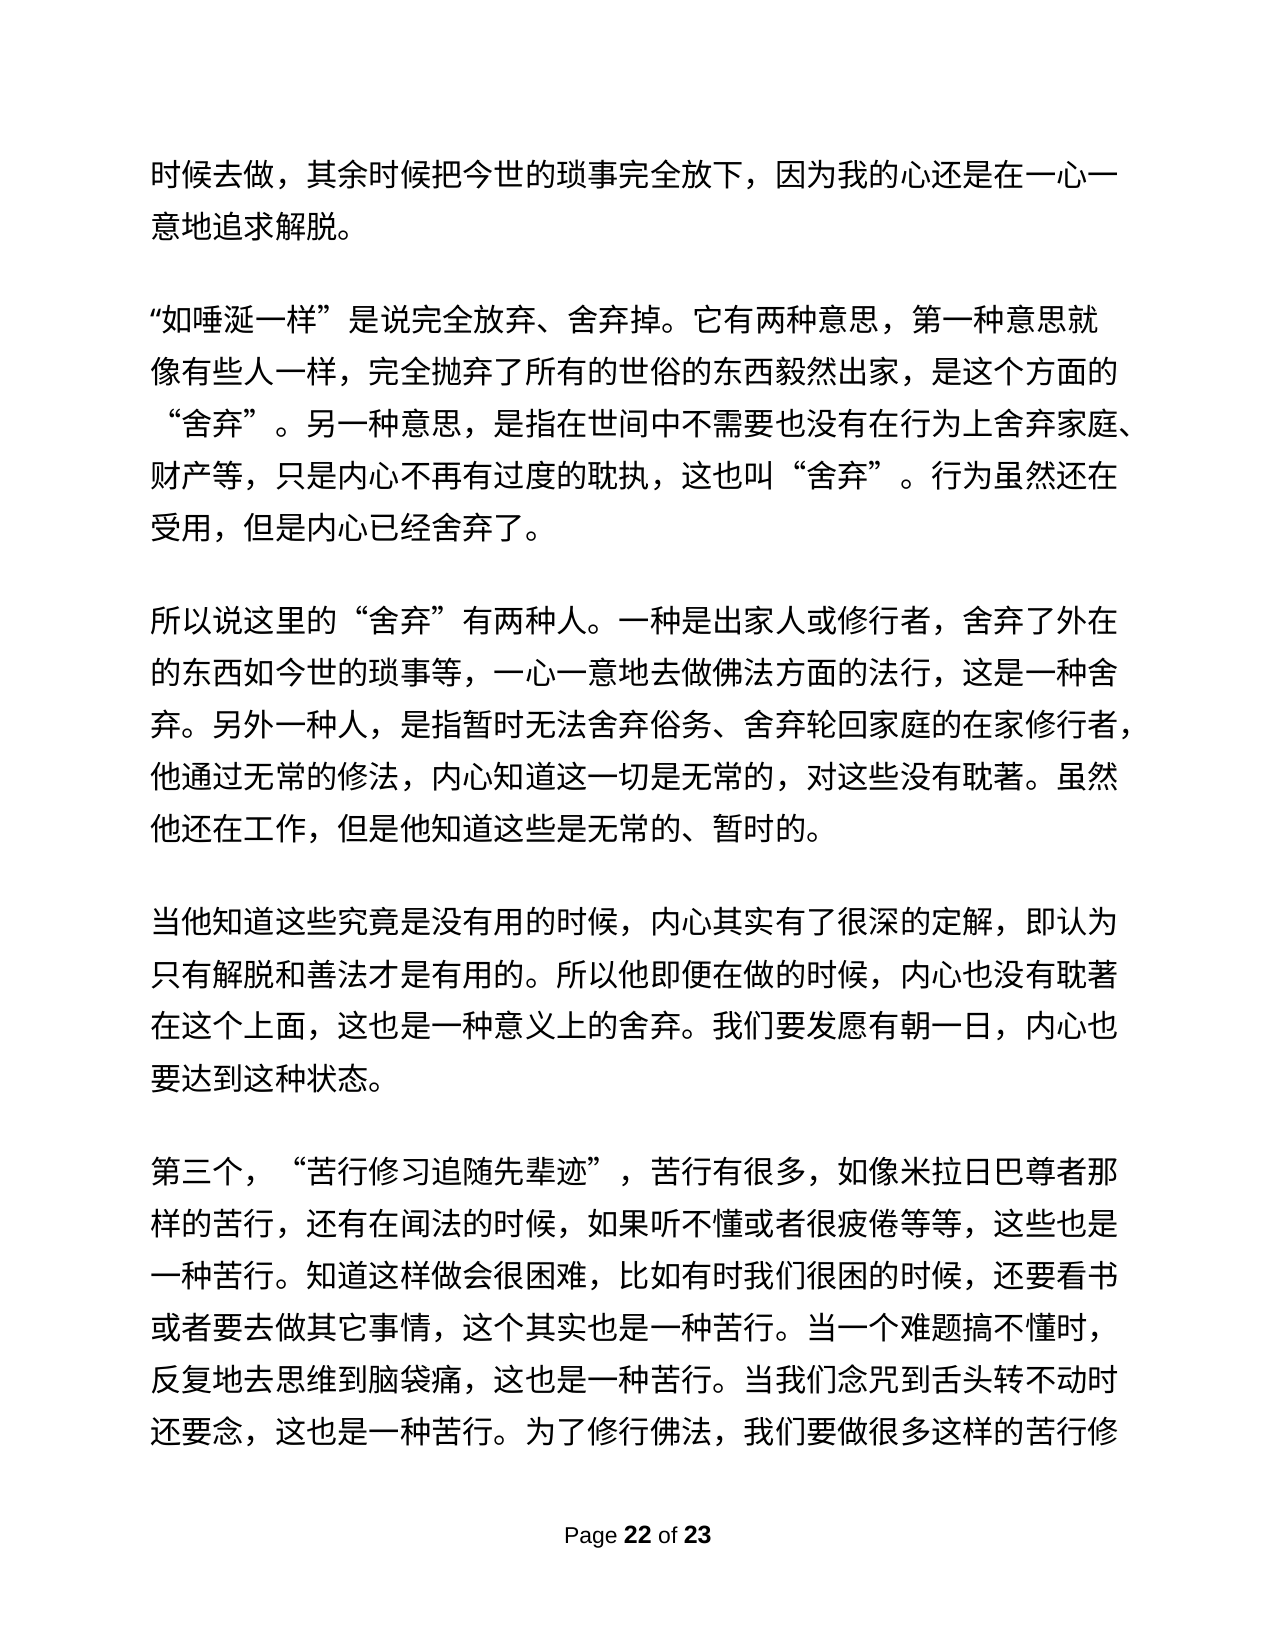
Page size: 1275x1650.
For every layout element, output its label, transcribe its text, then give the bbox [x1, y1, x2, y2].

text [150, 150, 1125, 247]
text 当他知道这些究竟是没有用的时候，内心其实有了很深的定解，即认为只有解脱和善法才是有用的。所以他即便在做的时候，内心也没有耽著在这个上面，这也是一种意义上的舍弃。我们要发愿有朝一日，内心也要达到这种状态。 [150, 898, 1125, 1099]
text 所以说这里的“舍弃”有两种人。一种是出家人或修行者，舍弃了外在的东西如今世的琐事等，一心一意地去做佛法方面的法行，这是一种舍弃。另外一种人，是指暂时无法舍弃俗务、舍弃轮回家庭的在家修行者，他通过无常的修法，内心知道这一切是无常的，对这些没有耽著。虽然他还在工作，但是他知道这些是无常的、暂时的。 [150, 597, 1125, 850]
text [150, 1147, 1125, 1452]
text “如唾涎一样”是说完全放弃、舍弃掉。它有两种意思，第一种意思就像有些人一样，完全抛弃了所有的世俗的东西毅然出家，是这个方面的“舍弃”。另一种意思，是指在世间中不需要也没有在行为上舍弃家庭、财产等，只是内心不再有过度的耽执，这也叫“舍弃”。行为虽然还在受用，但是内心已经舍弃了。 [150, 295, 1125, 548]
